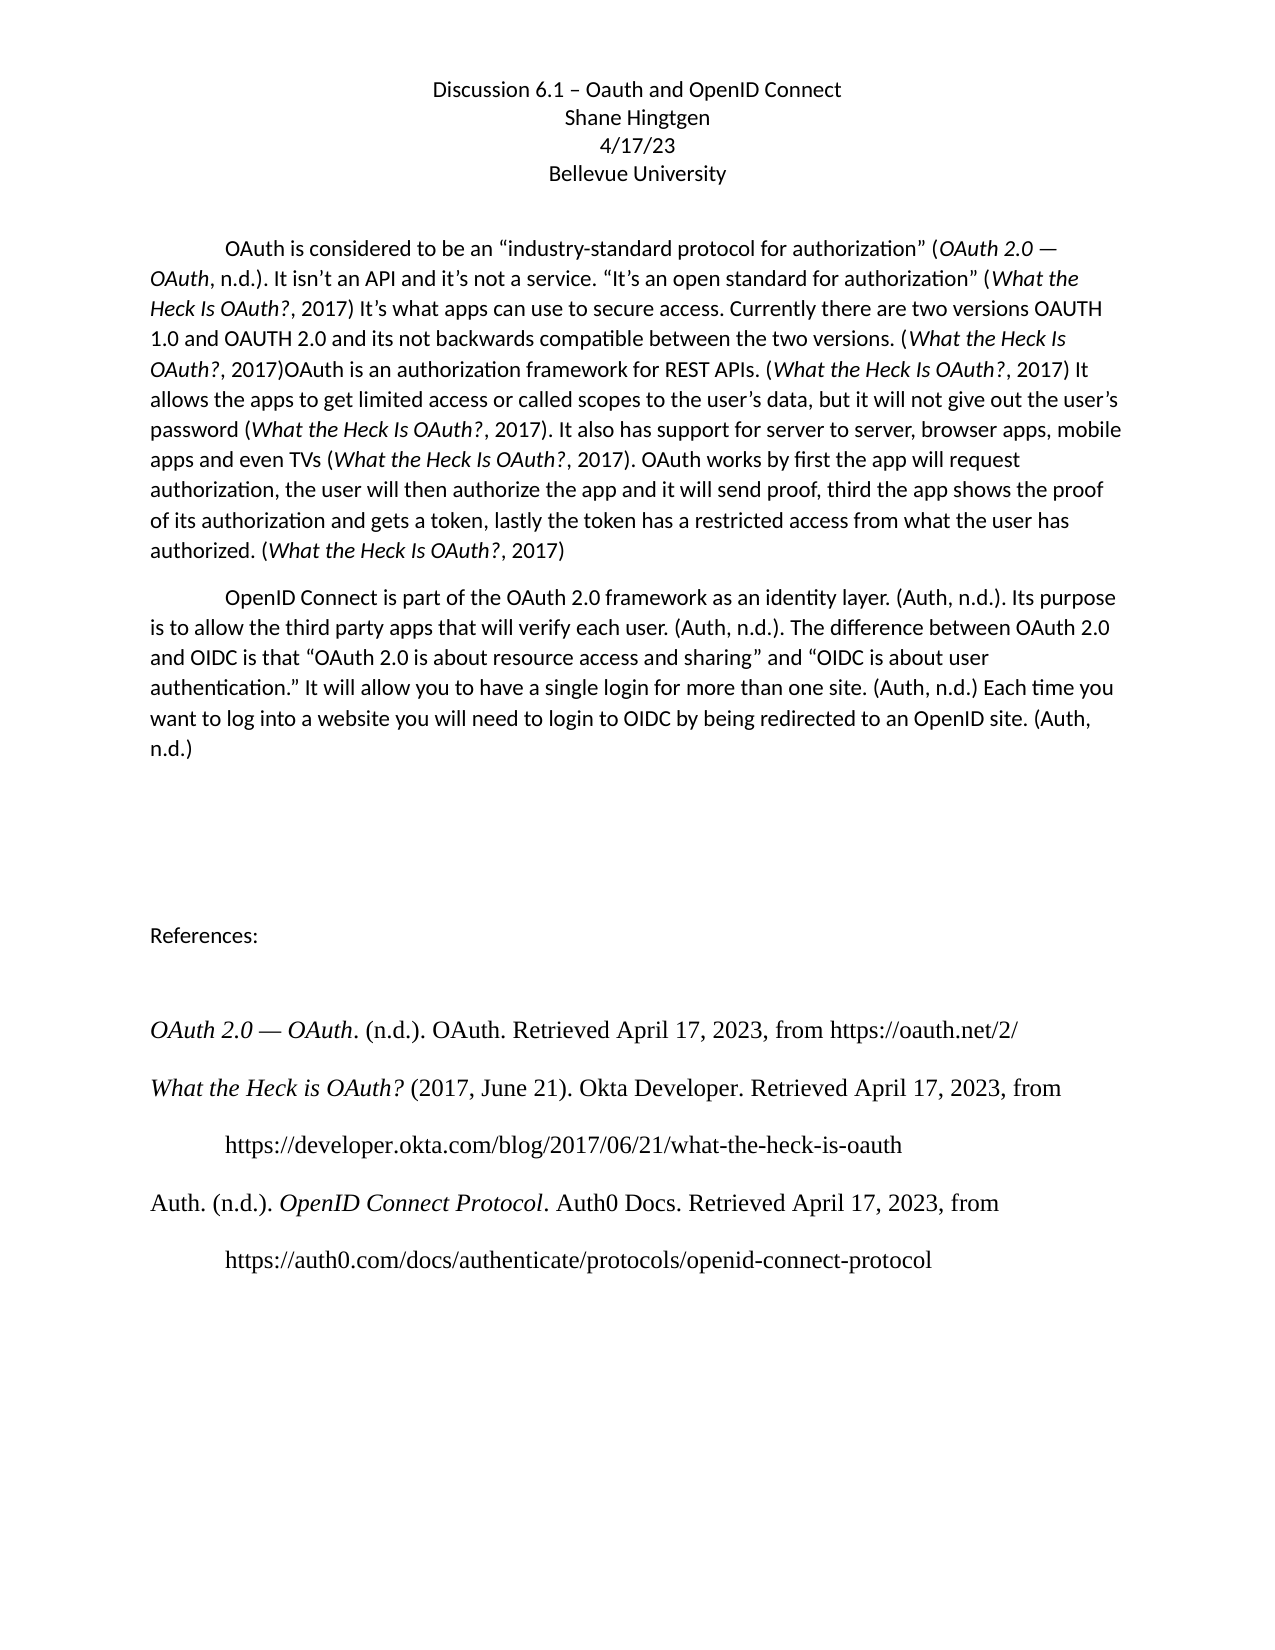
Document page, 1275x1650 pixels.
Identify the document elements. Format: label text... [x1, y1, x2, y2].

text Auth. (n.d.). OpenID Connect Protocol. Auth0 Docs. Retrieved April 17, 2023, from https://auth0.com/docs/authenticate/protocols/openid-connect-protocol [150, 1188, 1125, 1274]
text What the Heck is OAuth? (2017, June 21). Okta Developer. Retrieved April 17, 2023, from https://developer.okta.com/blog/2017/06/21/what-the-heck-is-oauth [150, 1073, 1125, 1159]
text OAuth is considered to be an “industry-standard protocol for authorization” (OAuth 2.0 — OAuth, n.d.). It isn’t an API and it’s not a service. “It’s an open standard for authorization” (What the Heck Is OAuth?, 2017) It’s what apps can use to secure access. Currently there are two versions OAUTH 1.0 and OAUTH 2.0 and its not backwards compatible between the two versions. (What the Heck Is OAuth?, 2017)OAuth is an authorization framework for REST APIs. (What the Heck Is OAuth?, 2017) It allows the apps to get limited access or called scopes to the user’s data, but it will not give out the user’s password (What the Heck Is OAuth?, 2017). It also has support for server to server, browser apps, mobile apps and even TVs (What the Heck Is OAuth?, 2017). OAuth works by first the app will request authorization, the user will then authorize the app and it will send proof, third the app shows the proof of its authorization and gets a token, lastly the token has a restricted access from what the user has authorized. (What the Heck Is OAuth?, 2017) [150, 234, 1125, 564]
text References: [150, 921, 1125, 949]
text OAuth 2.0 — OAuth. (n.d.). OAuth. Retrieved April 17, 2023, from https://oauth.net/2/ [150, 1015, 1125, 1044]
text OpenID Connect is part of the OAuth 2.0 framework as an identity layer. (Auth, n.d.). Its purpose is to allow the third party apps that will verify each user. (Auth, n.d.). The difference between OAuth 2.0 and OIDC is that “OAuth 2.0 is about resource access and sharing” and “OIDC is about user authentication.” It will allow you to have a single login for more than one site. (Auth, n.d.) Each time you want to log into a website you will need to login to OIDC by being redirected to an OpenID site. (Auth, n.d.) [150, 583, 1125, 762]
